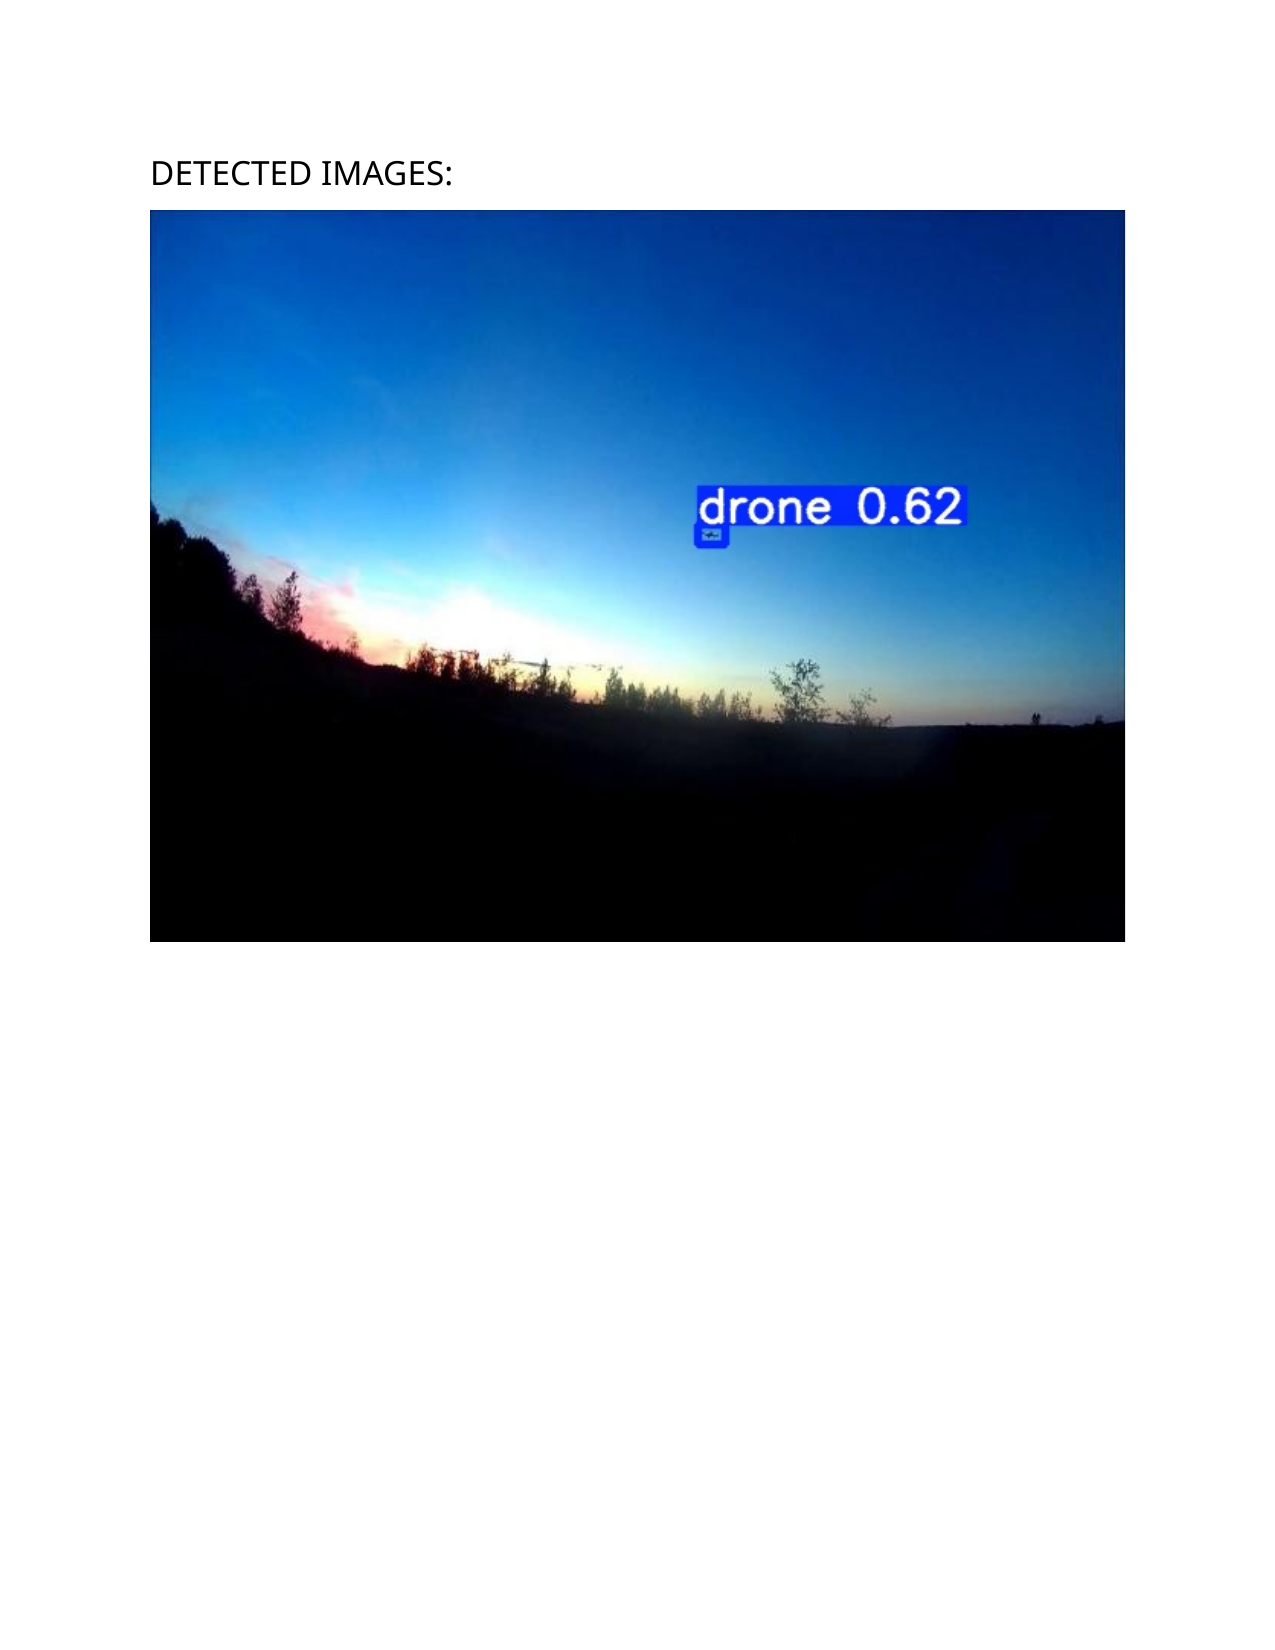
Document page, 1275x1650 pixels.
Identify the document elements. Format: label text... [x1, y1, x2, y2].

picture [150, 210, 1125, 942]
subtitle DETECTED IMAGES: [150, 150, 1125, 195]
